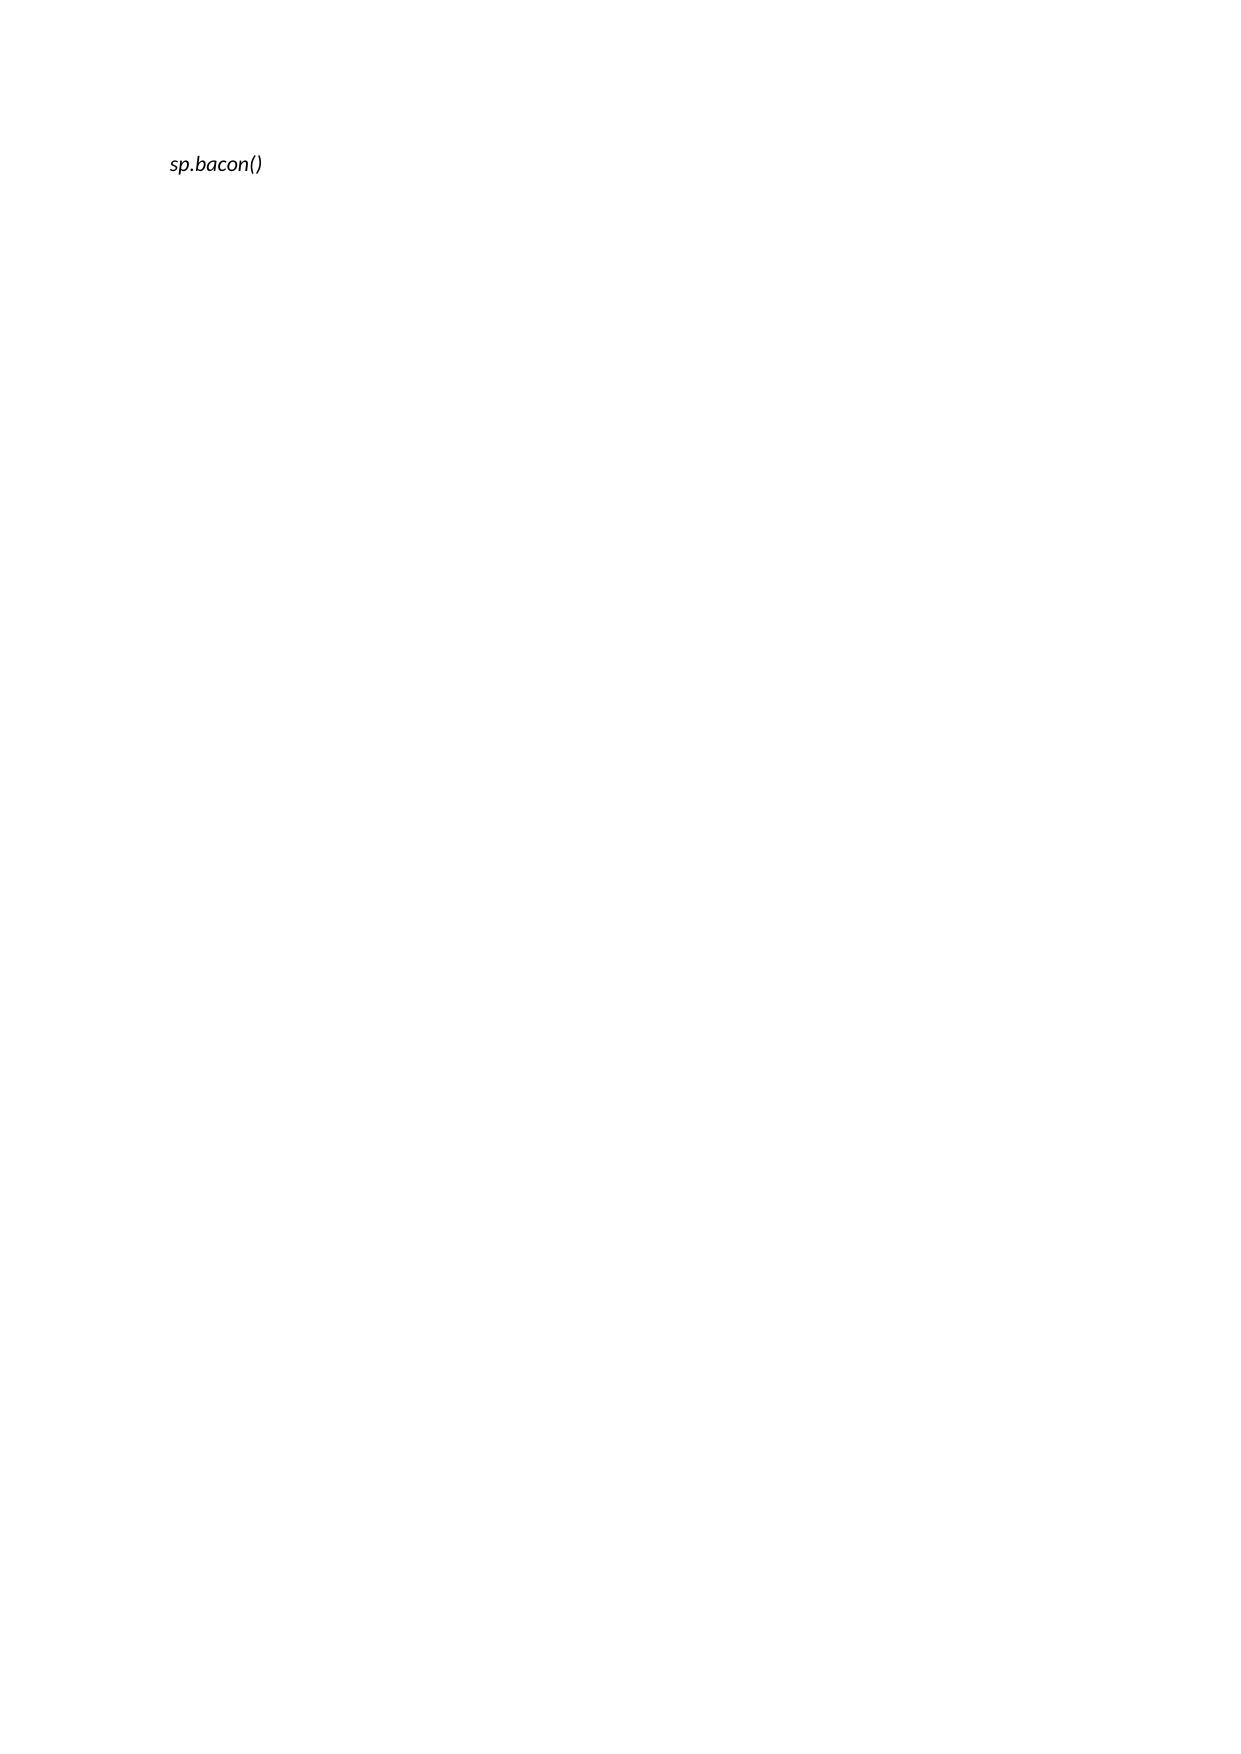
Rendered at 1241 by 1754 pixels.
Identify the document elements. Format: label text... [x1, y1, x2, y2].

text sp.bacon() [150, 150, 1090, 177]
